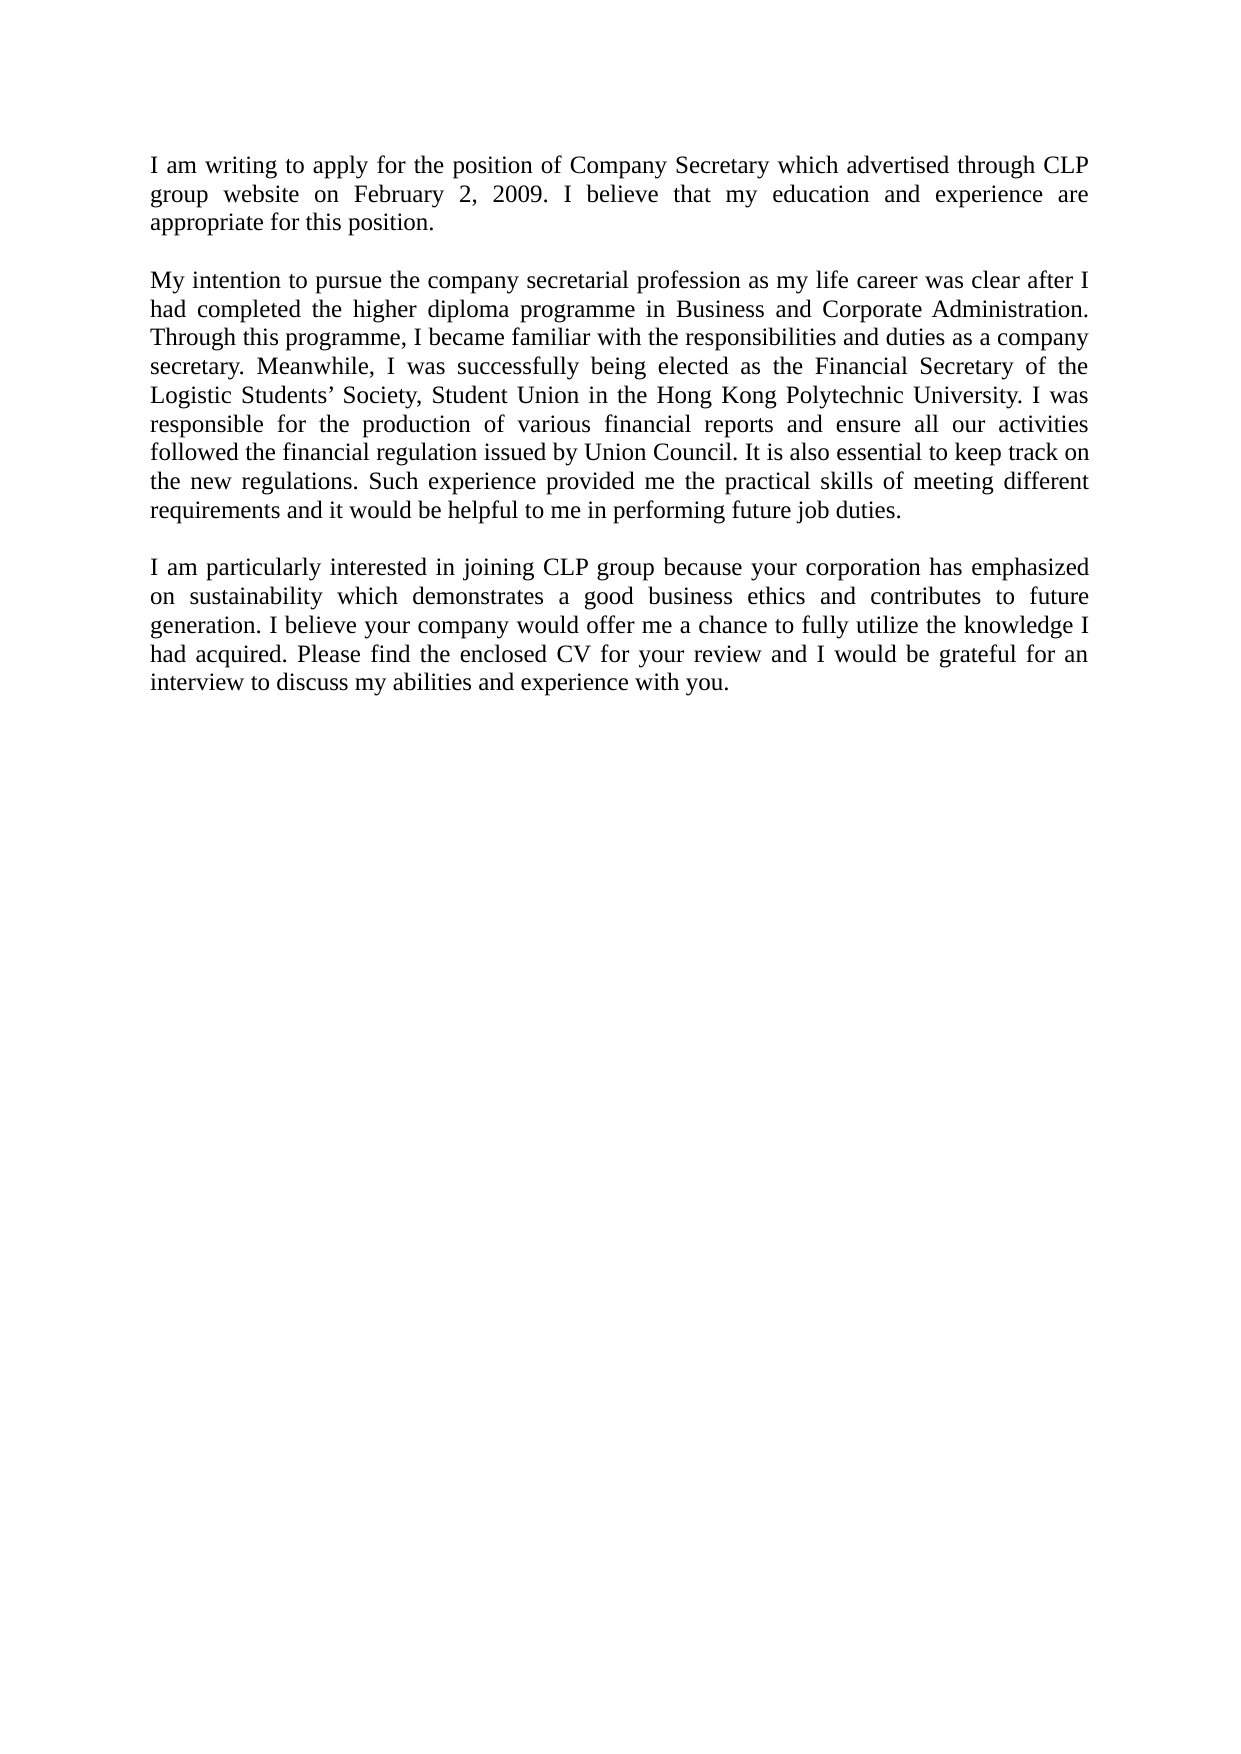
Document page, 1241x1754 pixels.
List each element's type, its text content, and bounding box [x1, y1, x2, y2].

text My intention to pursue the company secretarial profession as my life career was clear after I had completed the higher diploma programme in Business and Corporate Administration. Through this programme, I became familiar with the responsibilities and duties as a company secretary. Meanwhile, I was successfully being elected as the Financial Secretary of the Logistic Students’ Society, Student Union in the Hong Kong Polytechnic University. I was responsible for the production of various financial reports and ensure all our activities followed the financial regulation issued by Union Council. It is also essential to keep track on the new regulations. Such experience provided me the practical skills of meeting different requirements and it would be helpful to me in performing future job duties. [150, 265, 1090, 524]
text I am particularly interested in joining CLP group because your corporation has emphasized on sustainability which demonstrates a good business ethics and contributes to future generation. I believe your company would offer me a chance to fully utilize the knowledge I had acquired. Please find the enclosed CV for your review and I would be grateful for an interview to discuss my abilities and experience with you. [150, 552, 1090, 696]
text I am writing to apply for the position of Company Secretary which advertised through CLP group website on February 2, 2009. I believe that my education and experience are appropriate for this position. [150, 150, 1090, 236]
